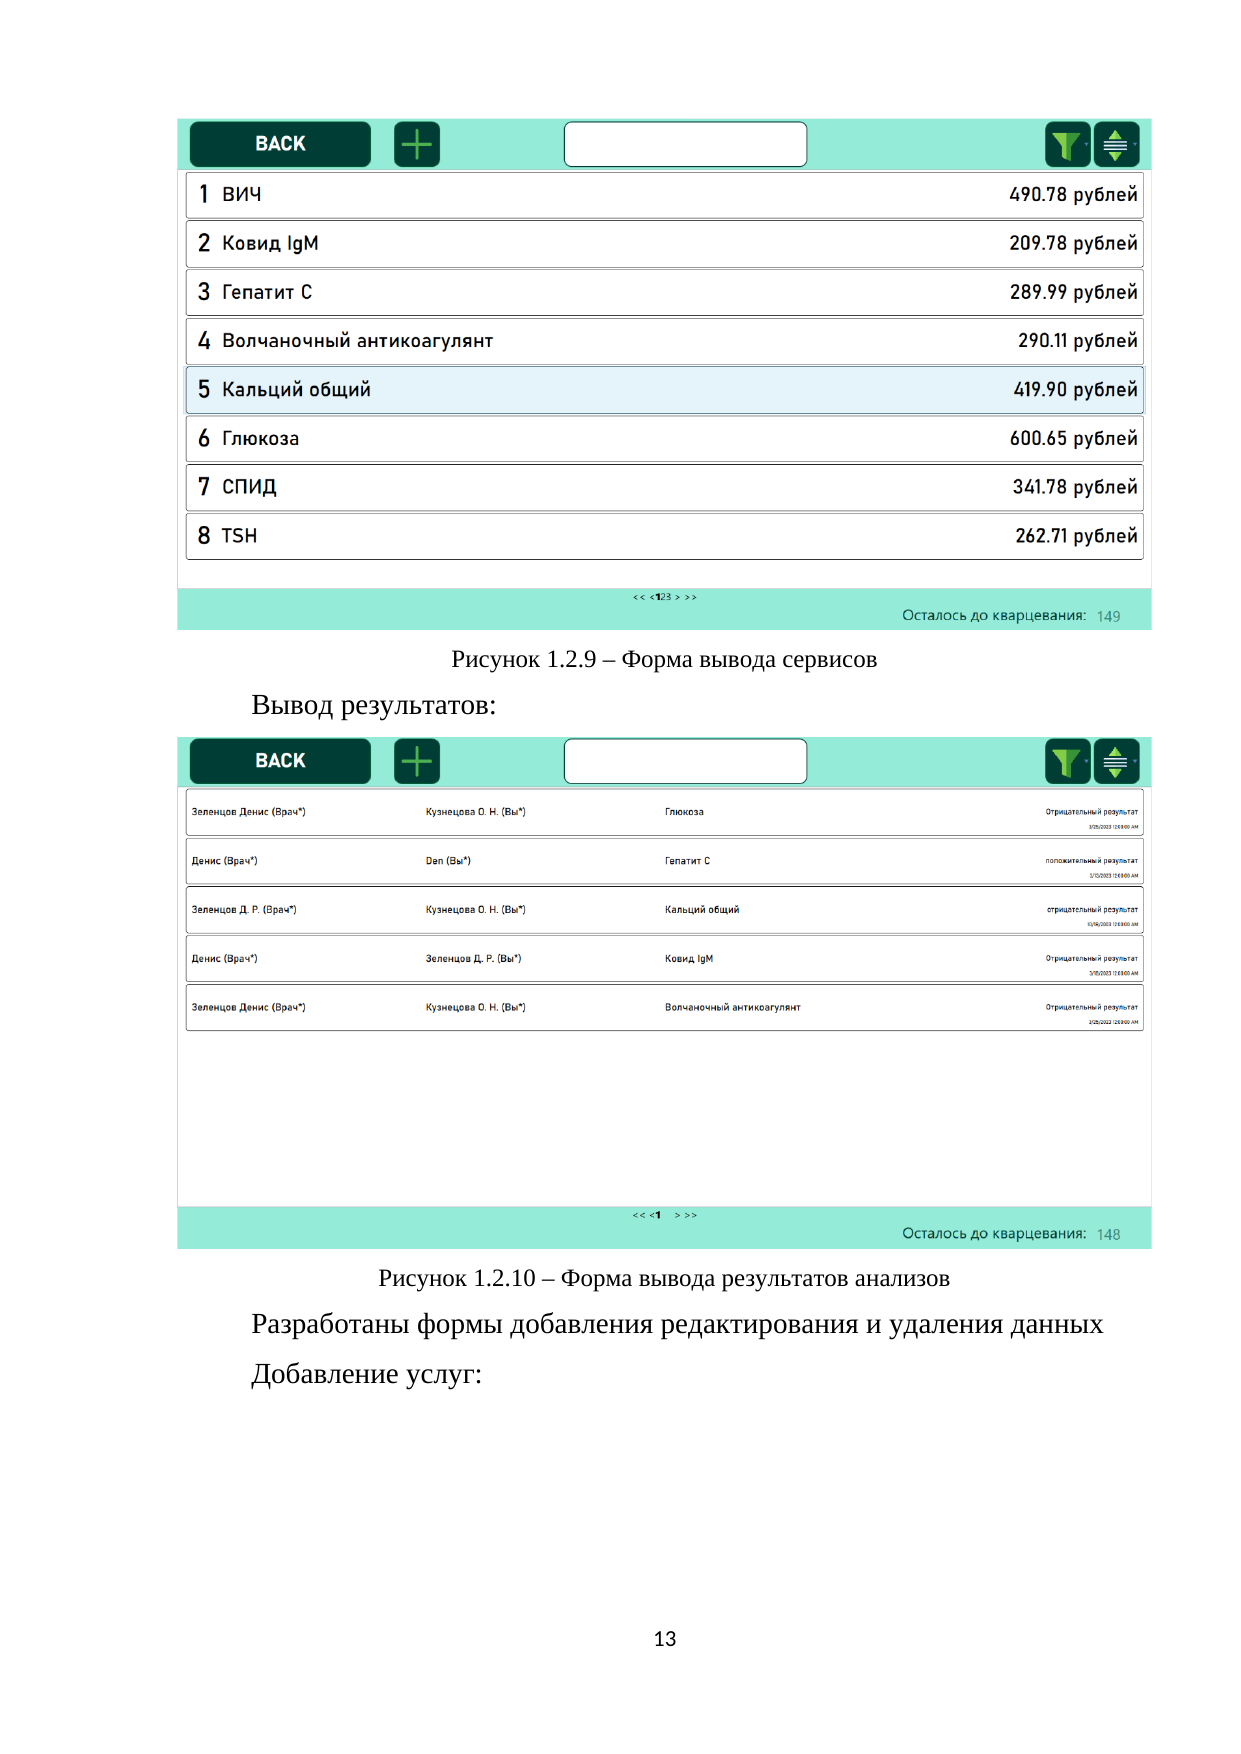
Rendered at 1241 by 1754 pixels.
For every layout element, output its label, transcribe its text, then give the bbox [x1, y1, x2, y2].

text Рисунок 1.2.9 – Форма вывода сервисов [177, 644, 1152, 672]
picture [177, 118, 1152, 630]
text Разработаны формы добавления редактирования и удаления данных [177, 1306, 1152, 1339]
text Рисунок 1.2.10 – Форма вывода результатов анализов [177, 1263, 1152, 1291]
picture [177, 737, 1152, 1249]
text Добавление услуг: [177, 1356, 1152, 1389]
text Вывод результатов: [177, 687, 1152, 720]
